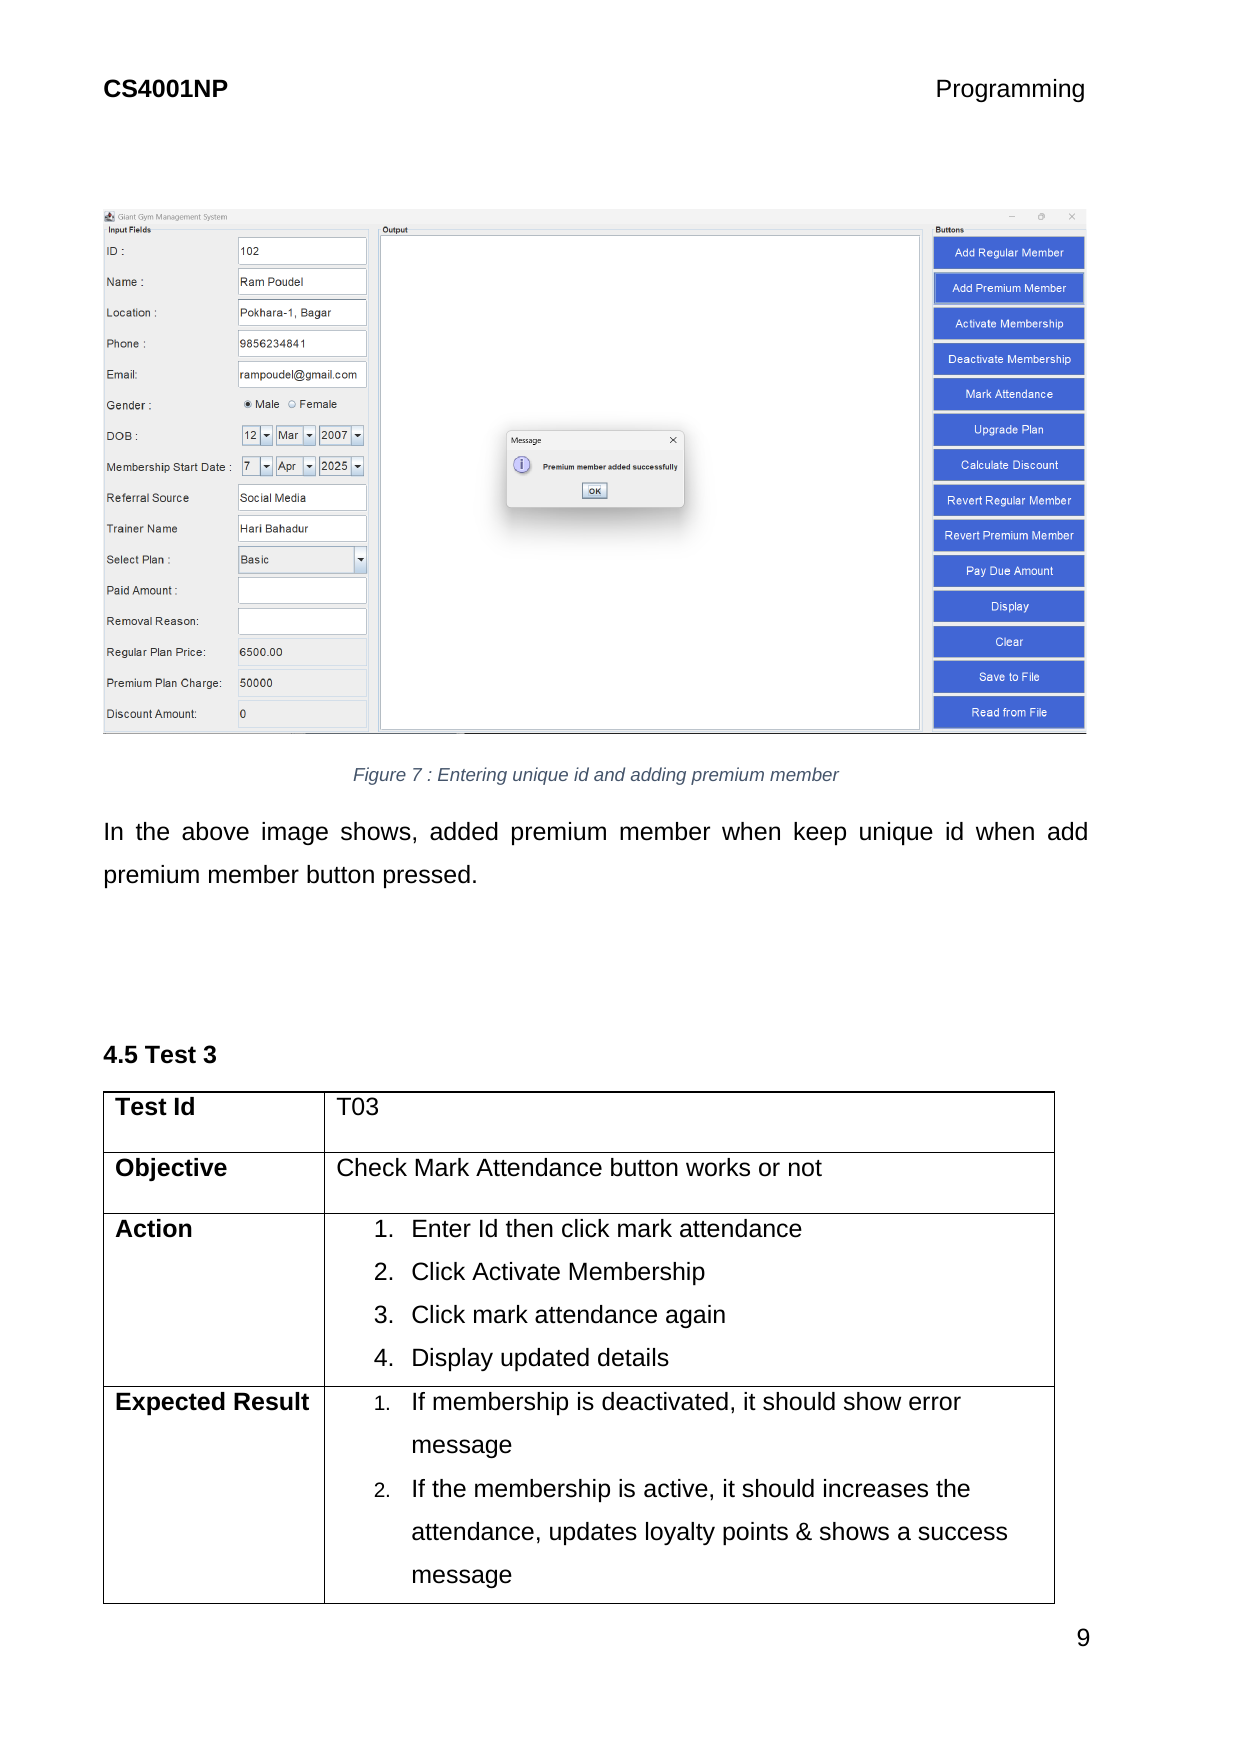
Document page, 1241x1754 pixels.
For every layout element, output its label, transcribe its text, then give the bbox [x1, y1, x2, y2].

table_cell Check Mark Attendance button works or not [325, 1153, 1054, 1213]
text In the above image shows, added premium member when keep unique id when add premium member button pressed. [103, 817, 1090, 889]
text Figure 7 : Entering unique id and adding premium member [103, 764, 1090, 786]
table_cell Expected Result [104, 1387, 324, 1603]
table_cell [325, 1387, 1054, 1603]
picture [103, 209, 1087, 734]
table_cell Enter Id then click mark attendance Click Activate Membership Click mark attendance again Display updated details [325, 1214, 1054, 1386]
table_cell Objective [104, 1153, 324, 1213]
table_cell Action [104, 1214, 324, 1386]
table_header T03 [325, 1093, 1054, 1152]
table_header Test Id [104, 1093, 324, 1152]
subtitle 4.5 Test 3 [103, 1040, 1090, 1069]
